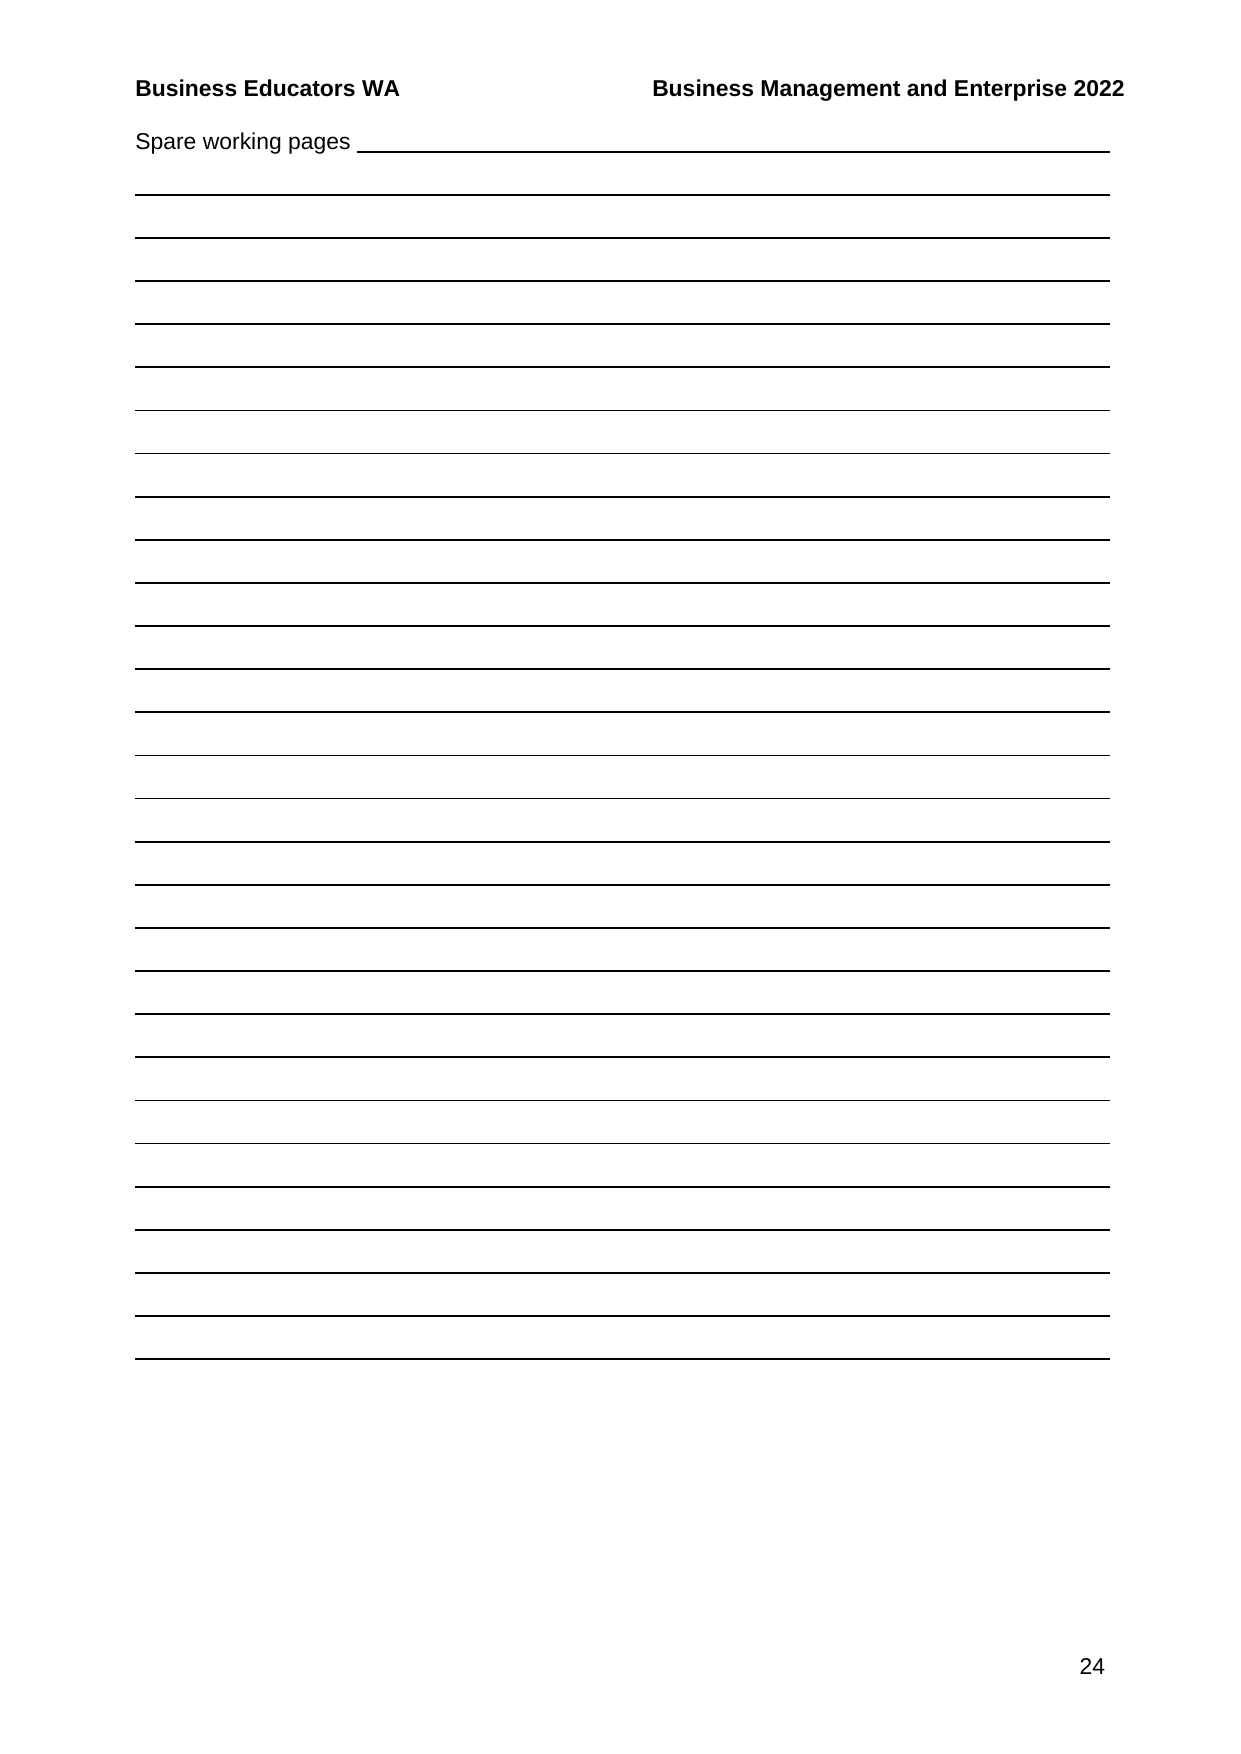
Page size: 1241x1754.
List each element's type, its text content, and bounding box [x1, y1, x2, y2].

text Spare working pages [135, 128, 1105, 154]
